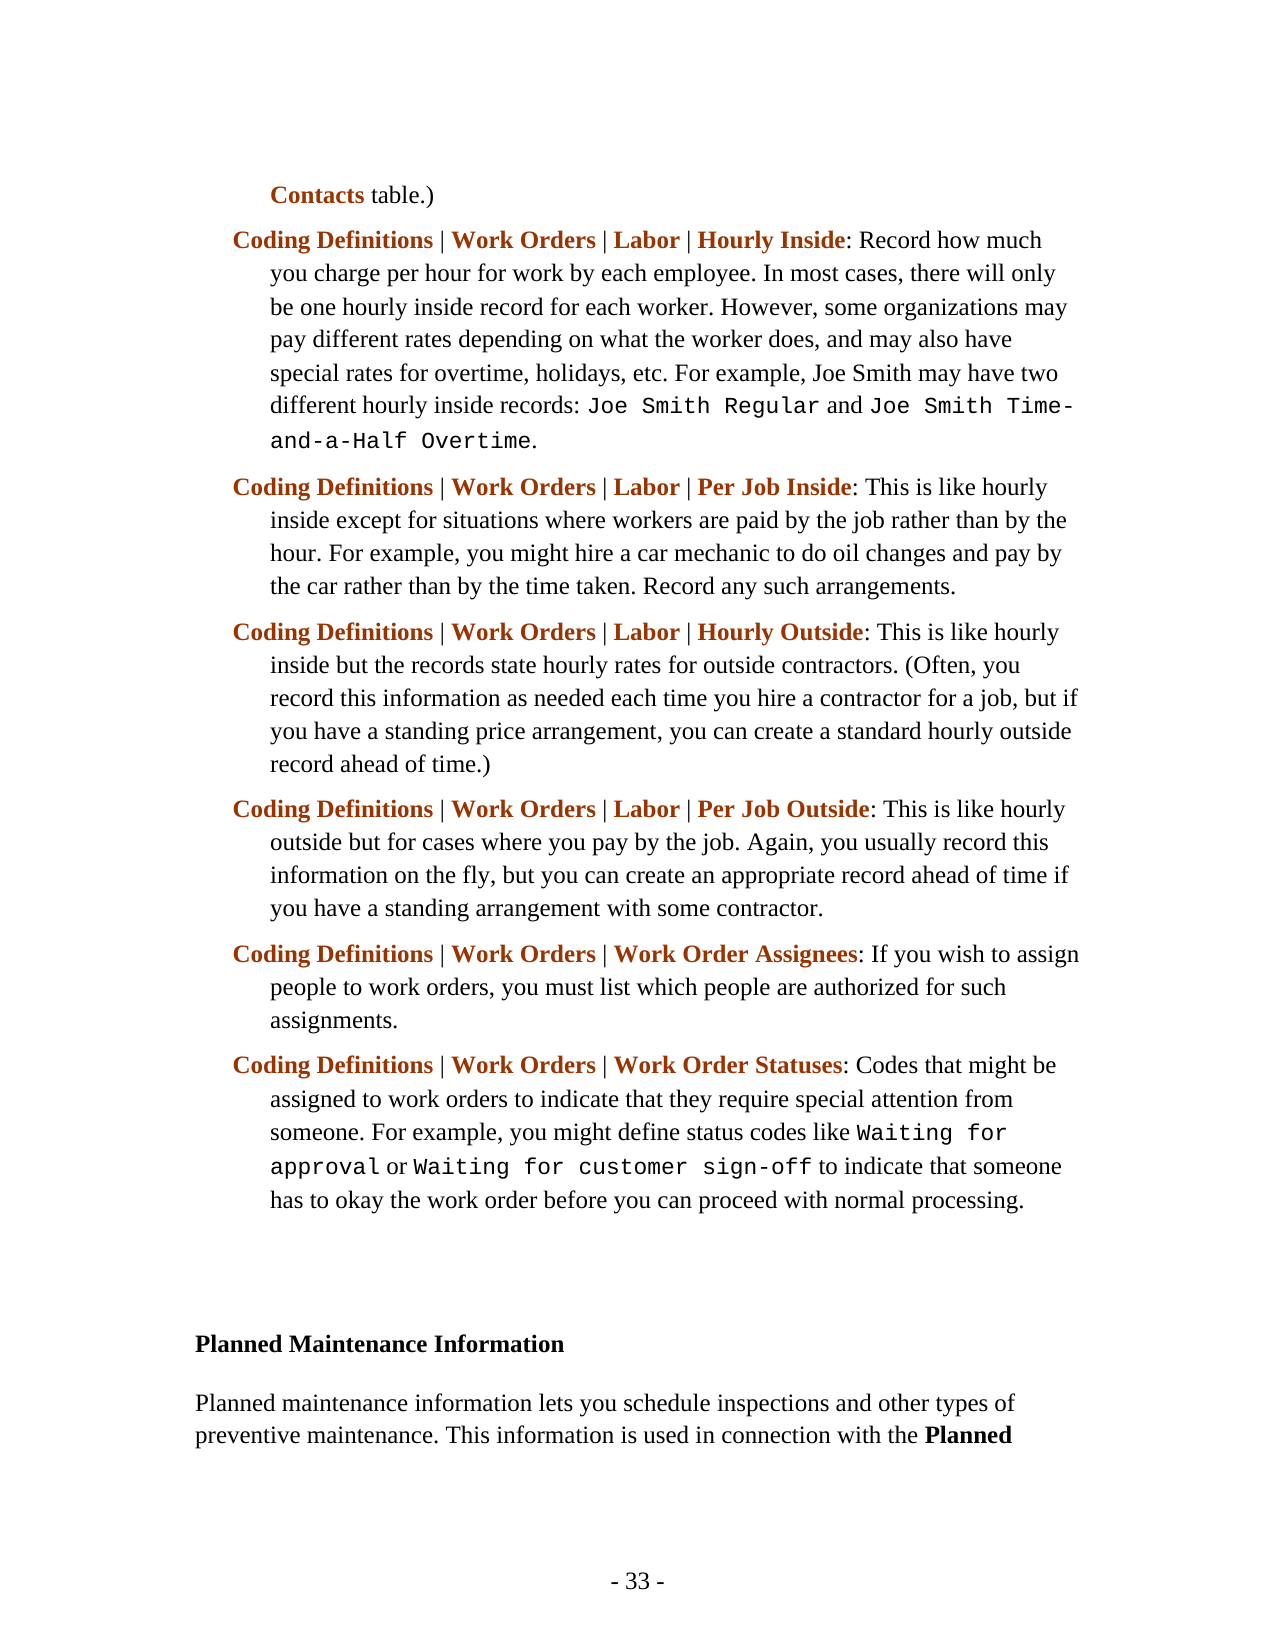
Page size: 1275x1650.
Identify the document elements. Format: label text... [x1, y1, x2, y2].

text Coding Definitions | Work Orders | Labor | Hourly Outside: This is like hourly inside but the records state hourly rates for outside contractors. (Often, you record this information as needed each time you hire a contractor for a job, but if you have a standing price arrangement, you can create a standard hourly outside record ahead of time.) [232, 617, 1080, 778]
text Coding Definitions | Work Orders | Work Order Statuses: Codes that might be assigned to work orders to indicate that they require special attention from someone. For example, you might define status codes like Waiting for approval or Waiting for customer sign-off to indicate that someone has to okay the work order before you can proceed with normal processing. [232, 1051, 1080, 1214]
subtitle Planned Maintenance Information [195, 1329, 1080, 1358]
text Coding Definitions | Work Orders | Labor | Per Job Outside: This is like hourly outside but for cases where you pay by the job. Again, you usually record this information on the fly, but you can create an appropriate record ahead of time if you have a standing arrangement with some contractor. [232, 794, 1080, 922]
text Coding Definitions | Work Orders | Work Order Assignees: If you wish to assign people to work orders, you must list which people are authorized for such assignments. [232, 939, 1080, 1034]
text Coding Definitions | Work Orders | Labor | Hourly Inside: Record how much you charge per hour for work by each employee. In most cases, there will only be one hourly inside record for each worker. However, some organizations may pay different rates depending on what the worker does, and may also have special rates for overtime, holidays, etc. For example, Joe Smith may have two different hourly inside records: Joe Smith Regular and Joe Smith Time-and-a-Half Overtime. [232, 226, 1080, 455]
text Coding Definitions | Work Orders | Labor | Per Job Inside: This is like hourly inside except for situations where workers are paid by the job rather than by the hour. For example, you might hire a car mechanic to do oil changes and pay by the car rather than by the time taken. Record any such arrangements. [232, 472, 1080, 600]
